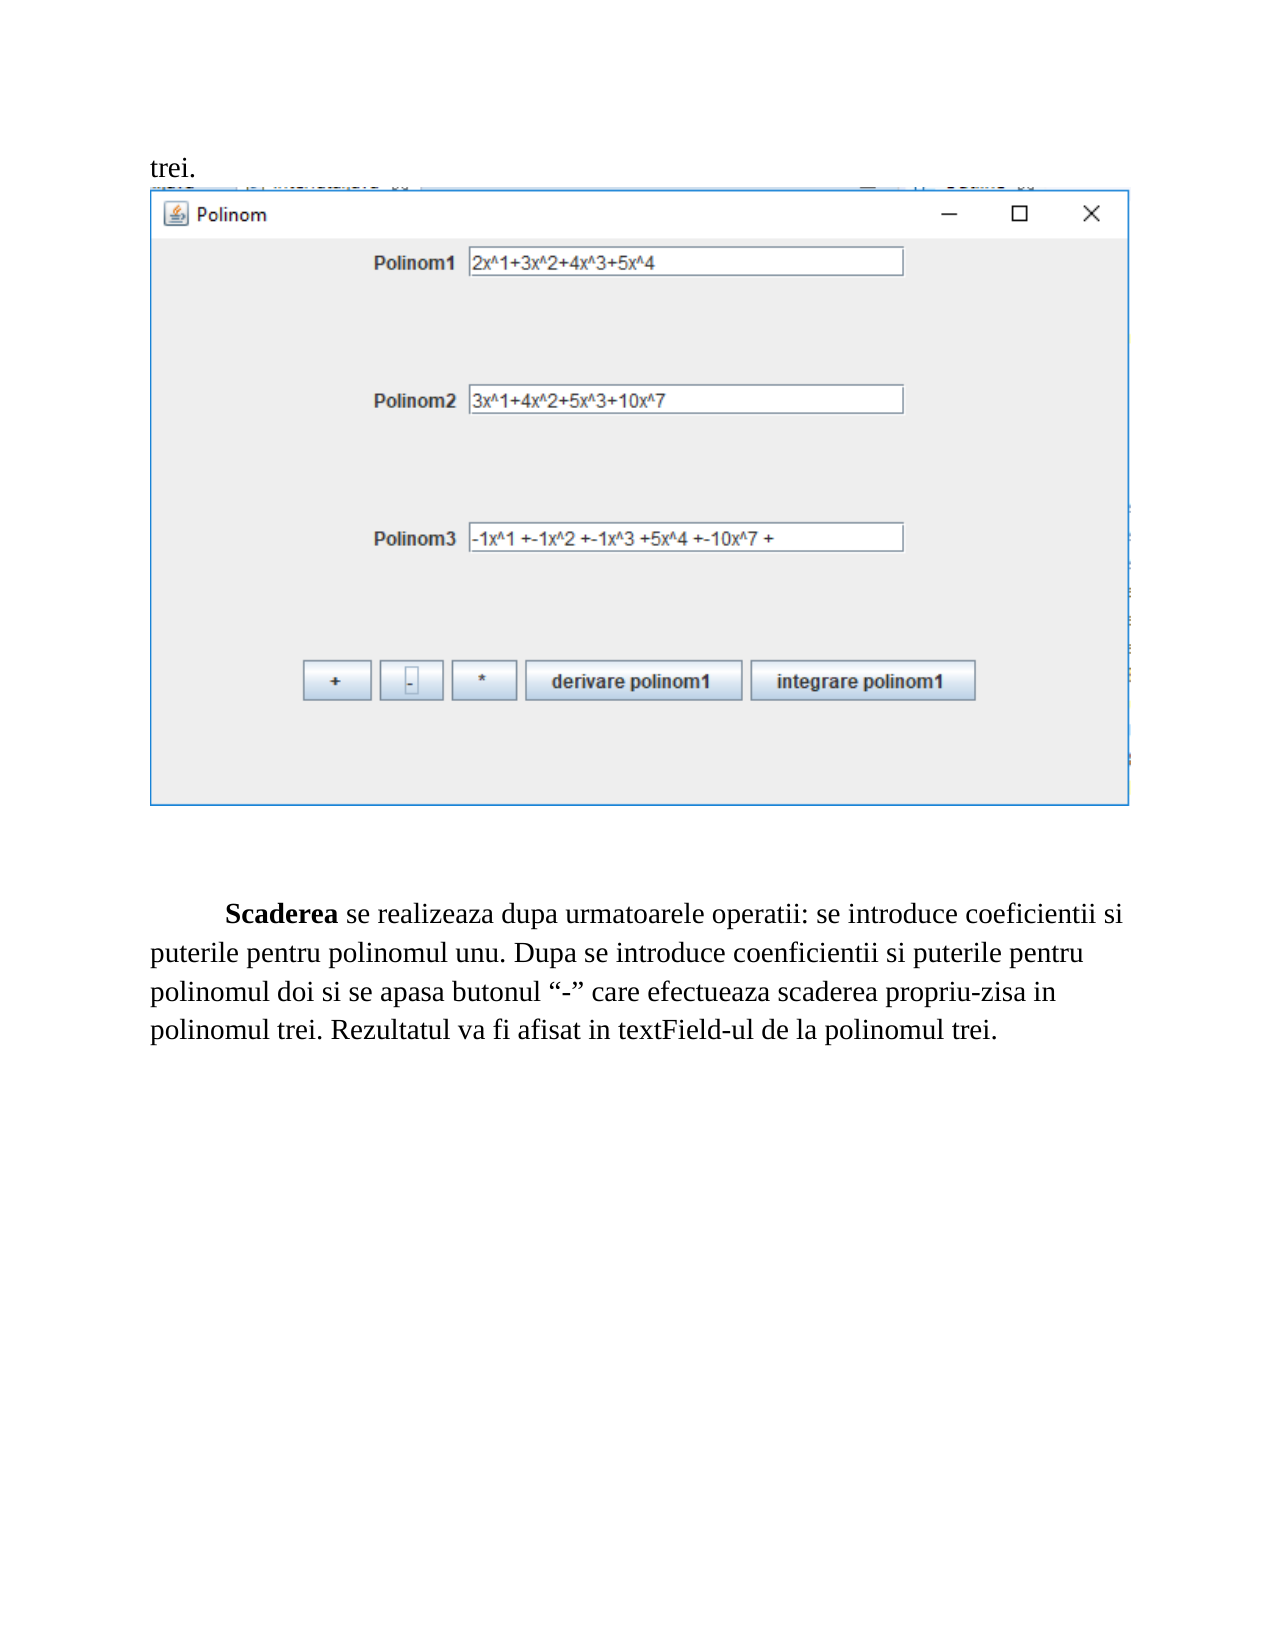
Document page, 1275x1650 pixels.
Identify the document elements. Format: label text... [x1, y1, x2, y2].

text Scaderea se realizeaza dupa urmatoarele operatii: se introduce coeficientii si puterile pentru polinomul unu. Dupa se introduce coenficientii si puterile pentru polinomul doi si se apasa butonul “-” care efectueaza scaderea propriu-zisa in polinomul trei. Rezultatul va fi afisat in textField-ul de la polinomul trei. [150, 897, 1125, 1046]
picture [150, 187, 1131, 806]
text Adunarea se realizeaza dupa urmatoarele operatii: se introduce coeficientii si puterile pentru polinomul unu. Dupa se introduce coenficientii si puterile pentru polinomul doi si se apasa butonul “+” care efectueaza adunarea propriu-zisa in polinomul trei. Rezultatul va fi afisat in textField-ul de la polinomul trei. [150, 150, 1125, 187]
